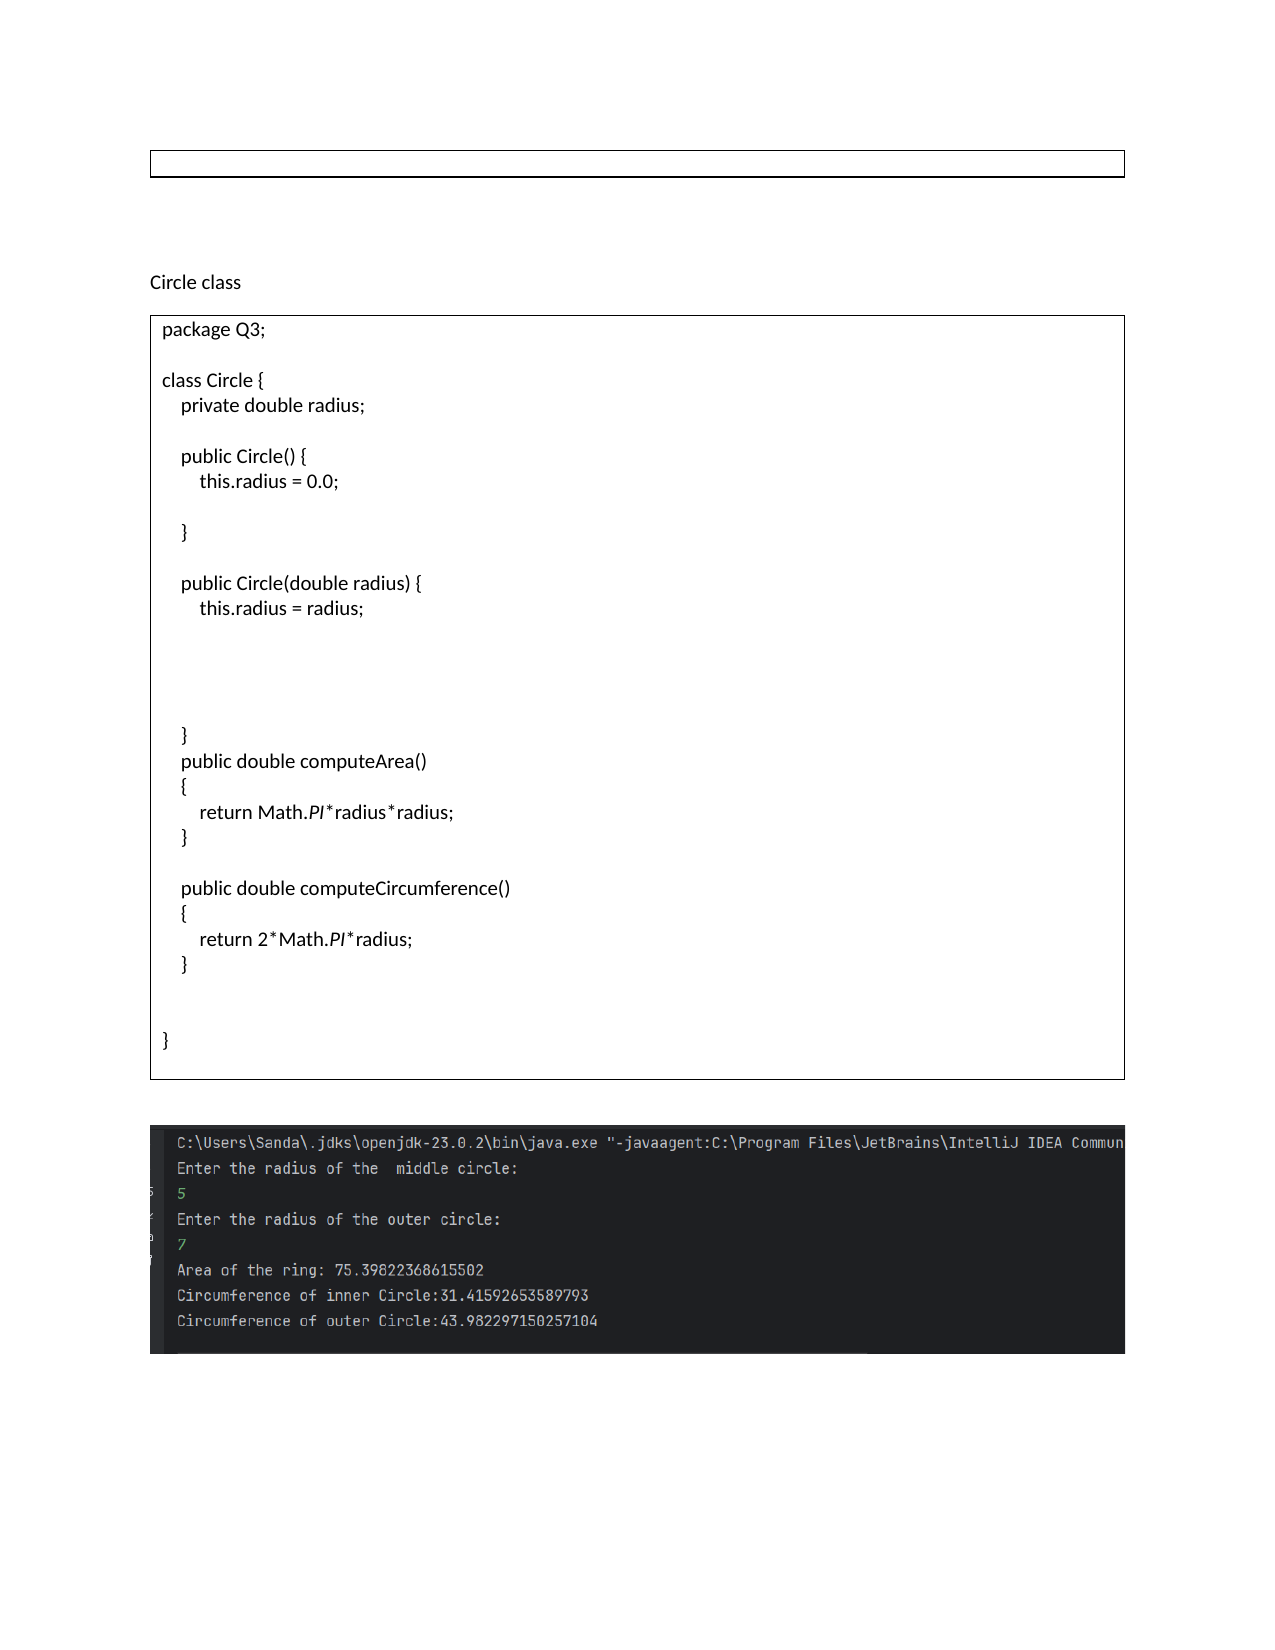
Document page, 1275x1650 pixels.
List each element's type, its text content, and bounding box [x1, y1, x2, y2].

picture [150, 1125, 1125, 1354]
table_header package Q3; class Circle { private double radius; public Circle() { this.radius = 0.0; } public Circle(double radius) { this.radius = radius; } public double computeArea() { return Math.PI*radius*radius; } public double computeCircumference() { return 2*Math.PI*radius; } } [151, 316, 1124, 1078]
text Circle class [150, 269, 1125, 294]
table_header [151, 151, 1124, 176]
